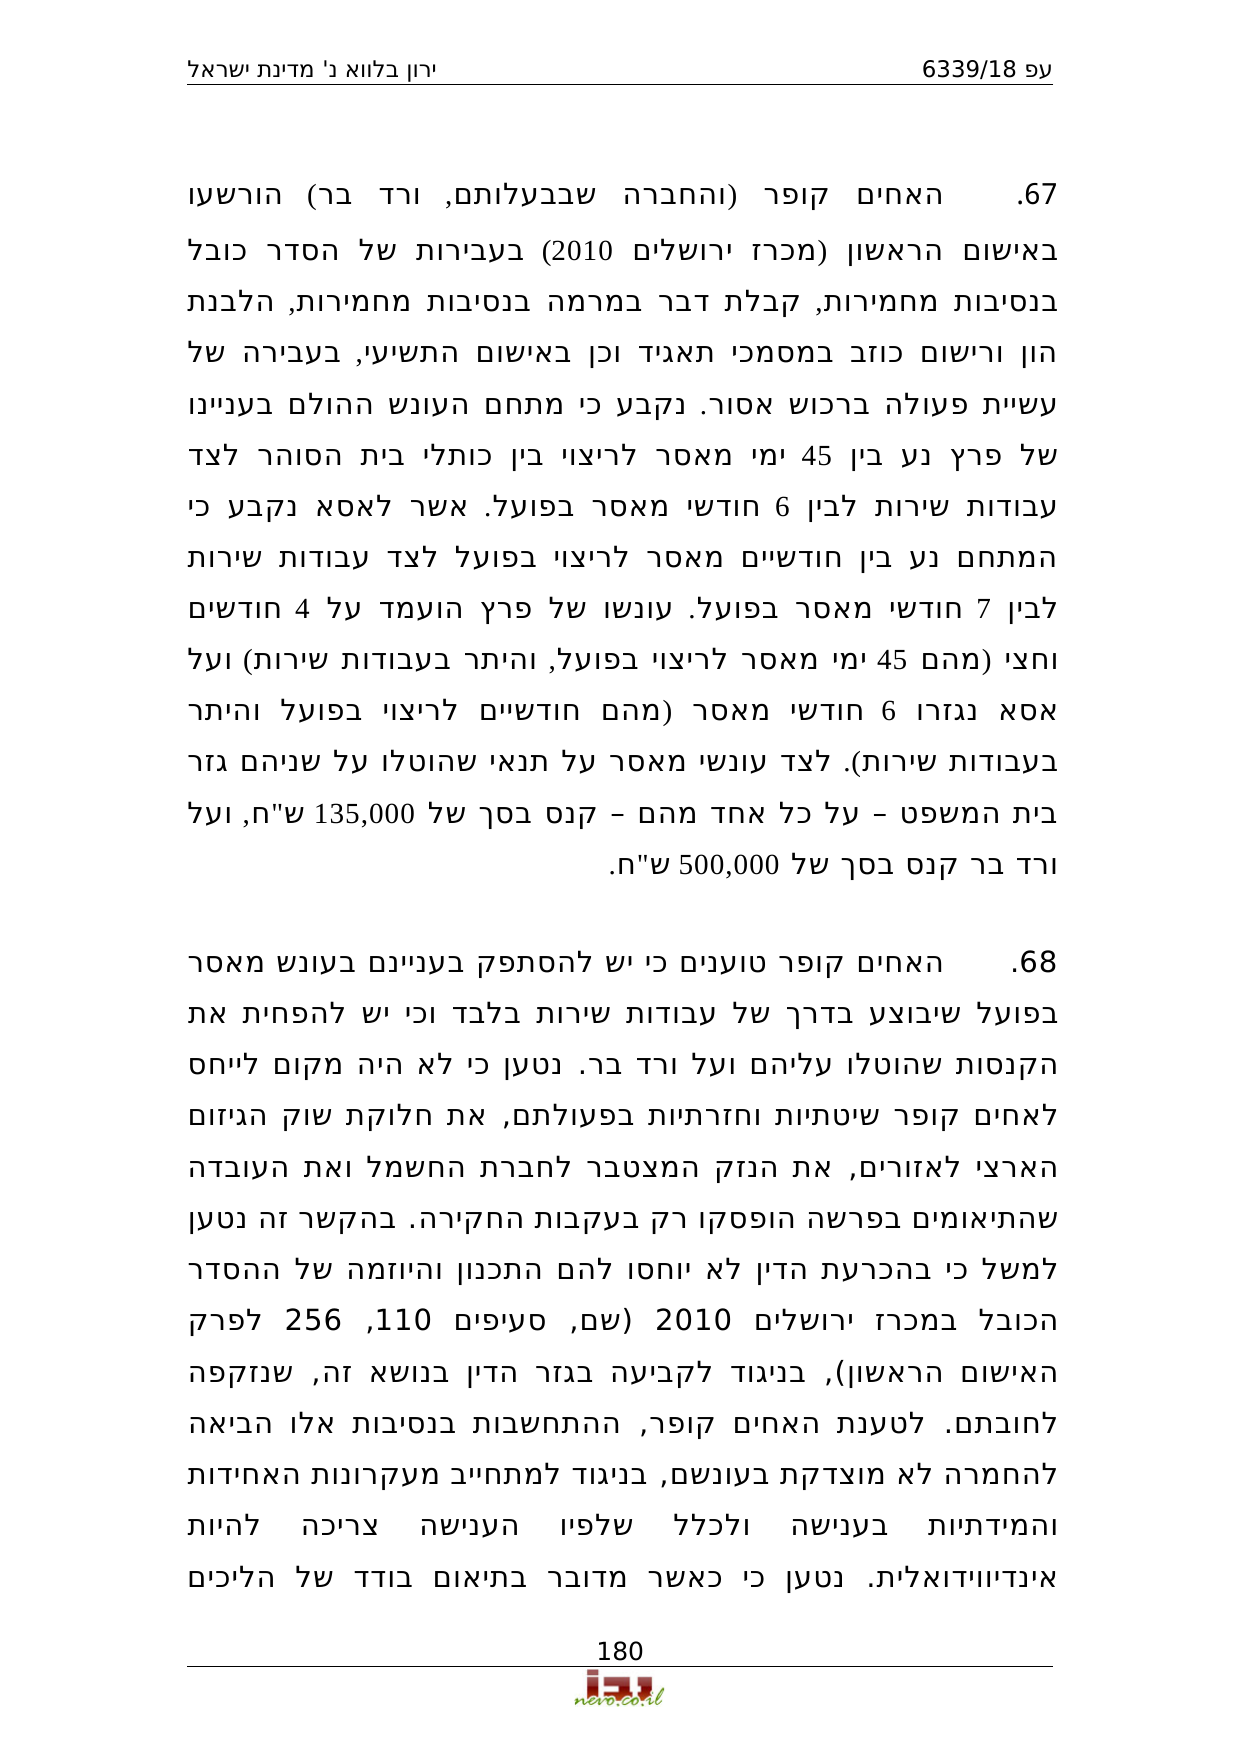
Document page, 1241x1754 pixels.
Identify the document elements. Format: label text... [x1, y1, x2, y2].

picture [574, 1669, 666, 1707]
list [187, 945, 1058, 1594]
list האחים קופר (והחברה שבבעלותם, ורד בר) הורשעו באישום הראשון (מכרז ירושלים 2010) בעבירות של הסדר כובל בנסיבות מחמירות, קבלת דבר במרמה בנסיבות מחמירות, הלבנת הון ורישום כוזב במסמכי תאגיד וכן באישום התשיעי, בעבירה של עשיית פעולה ברכוש אסור. נקבע כי מתחם העונש ההולם בעניינו של פרץ נע בין 45 ימי מאסר לריצוי בין כותלי בית הסוהר לצד עבודות שירות לבין 6 חודשי מאסר בפועל. אשר לאסא נקבע כי המתחם נע בין חודשיים מאסר לריצוי בפועל לצד עבודות שירות לבין 7 חודשי מאסר בפועל. עונשו של פרץ הועמד על 4 חודשים וחצי (מהם 45 ימי מאסר לריצוי בפועל, והיתר בעבודות שירות) ועל אסא נגזרו 6 חודשי מאסר (מהם חודשיים לריצוי בפועל והיתר בעבודות שירות). לצד עונשי מאסר על תנאי שהוטלו על שניהם גזר בית המשפט – על כל אחד מהם – קנס בסך של 135,000 ש"ח, ועל ורד בר קנס בסך של 500,000 ש"ח. [187, 177, 1058, 881]
